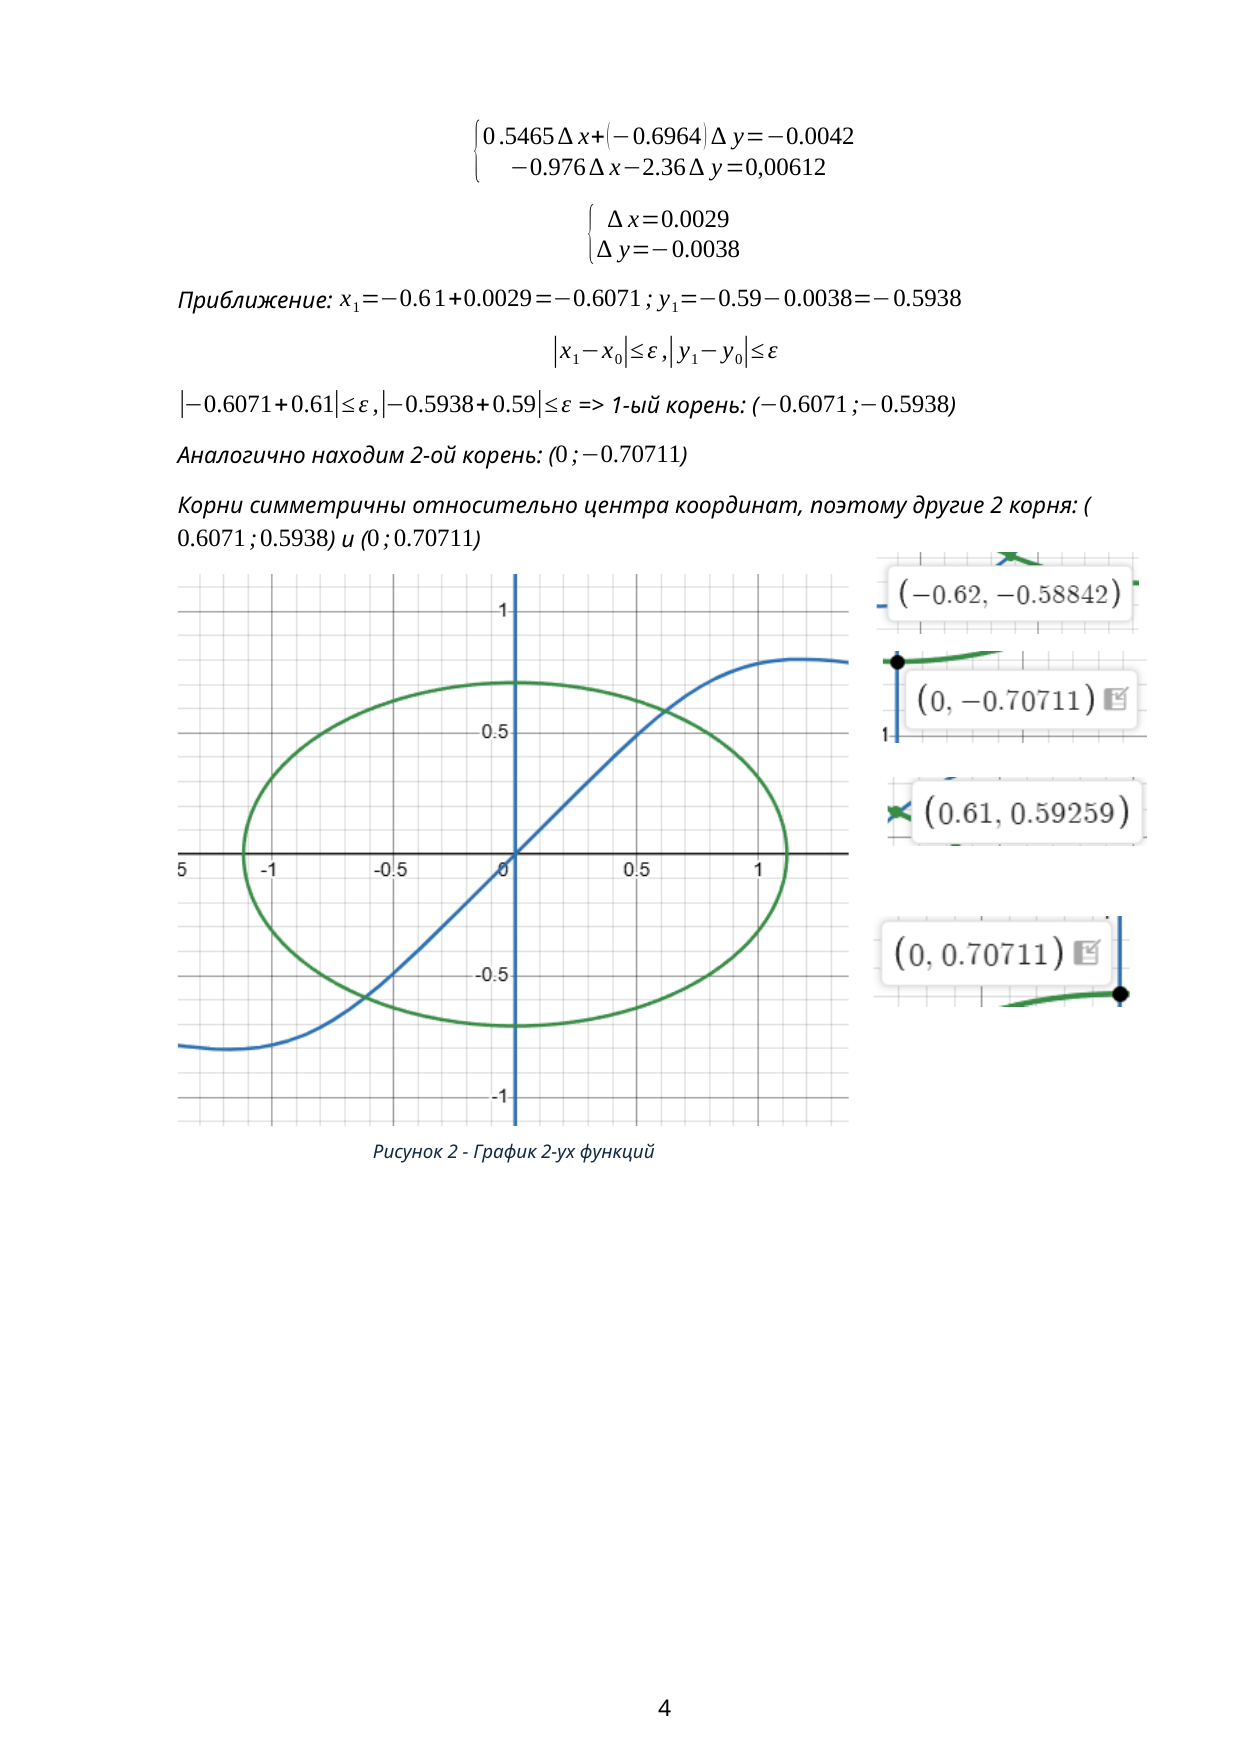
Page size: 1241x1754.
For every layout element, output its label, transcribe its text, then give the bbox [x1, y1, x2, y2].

text => 1-ый корень: () [177, 388, 1152, 420]
picture [876, 552, 1139, 634]
picture [176, 574, 848, 1124]
picture [882, 651, 1147, 743]
picture [873, 916, 1130, 1007]
text Аналогично находим 2-ой корень: () [177, 439, 1152, 470]
text Приближение: [177, 284, 1152, 316]
picture [887, 777, 1148, 846]
text Корни симметричны относительно центра координат, поэтому другие 2 корня: () и () [177, 489, 1152, 554]
